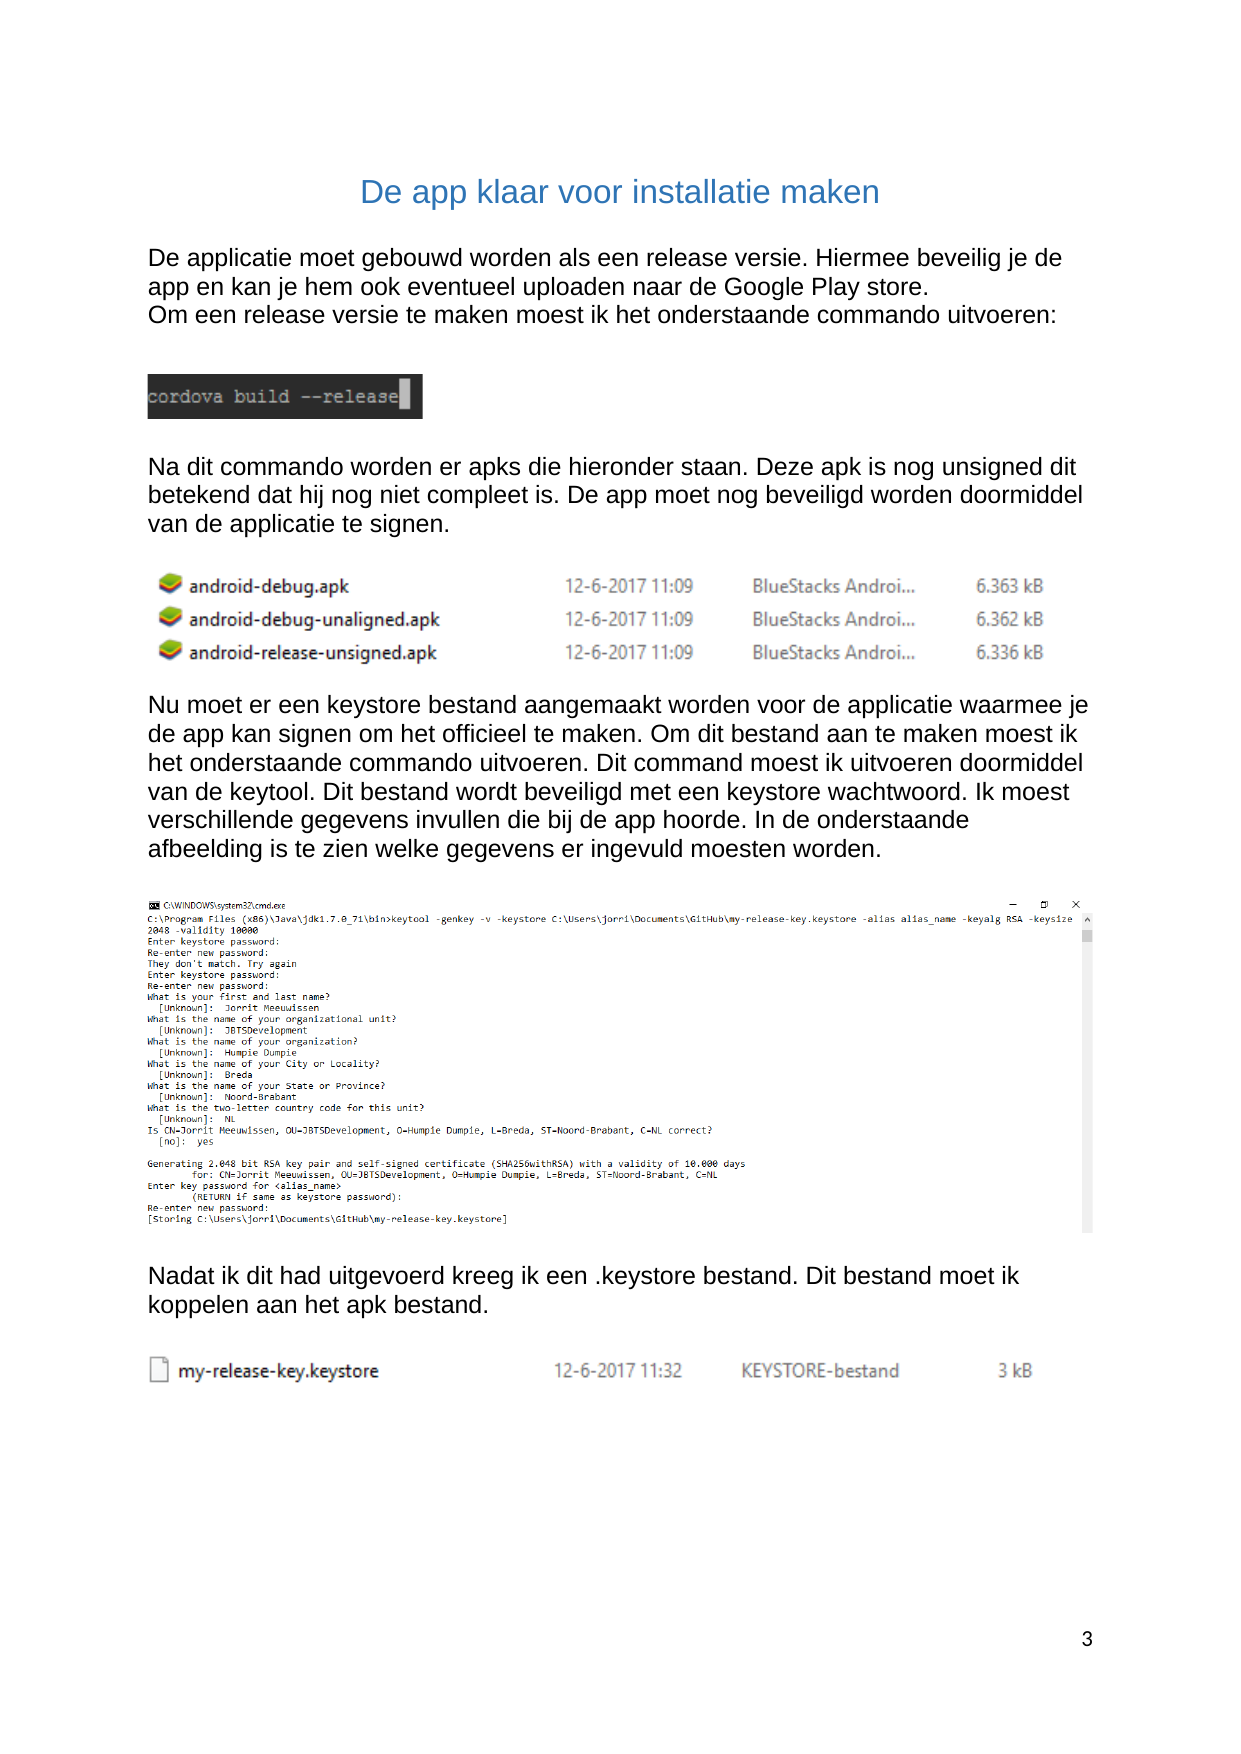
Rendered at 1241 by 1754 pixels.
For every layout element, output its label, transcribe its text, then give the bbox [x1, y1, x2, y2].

text Om een release versie te maken moest ik het onderstaande commando uitvoeren: [148, 300, 1093, 329]
subtitle De app klaar voor installatie maken [148, 173, 1093, 211]
text Na dit commando worden er apks die hieronder staan. Deze apk is nog unsigned dit betekend dat hij nog niet compleet is. De app moet nog beveiligd worden doormiddel van de applicatie te signen. [148, 452, 1093, 538]
text De applicatie moet gebouwd worden als een release versie. Hiermee beveilig je de app en kan je hem ook eventueel uploaden naar de Google Play store. [148, 243, 1093, 300]
picture [147, 374, 423, 419]
picture [147, 897, 1093, 1233]
picture [147, 1349, 1039, 1392]
picture [147, 563, 1060, 691]
text Nadat ik dit had uitgevoerd kreeg ik een .keystore bestand. Dit bestand moet ik koppelen aan het apk bestand. [148, 1261, 1093, 1319]
